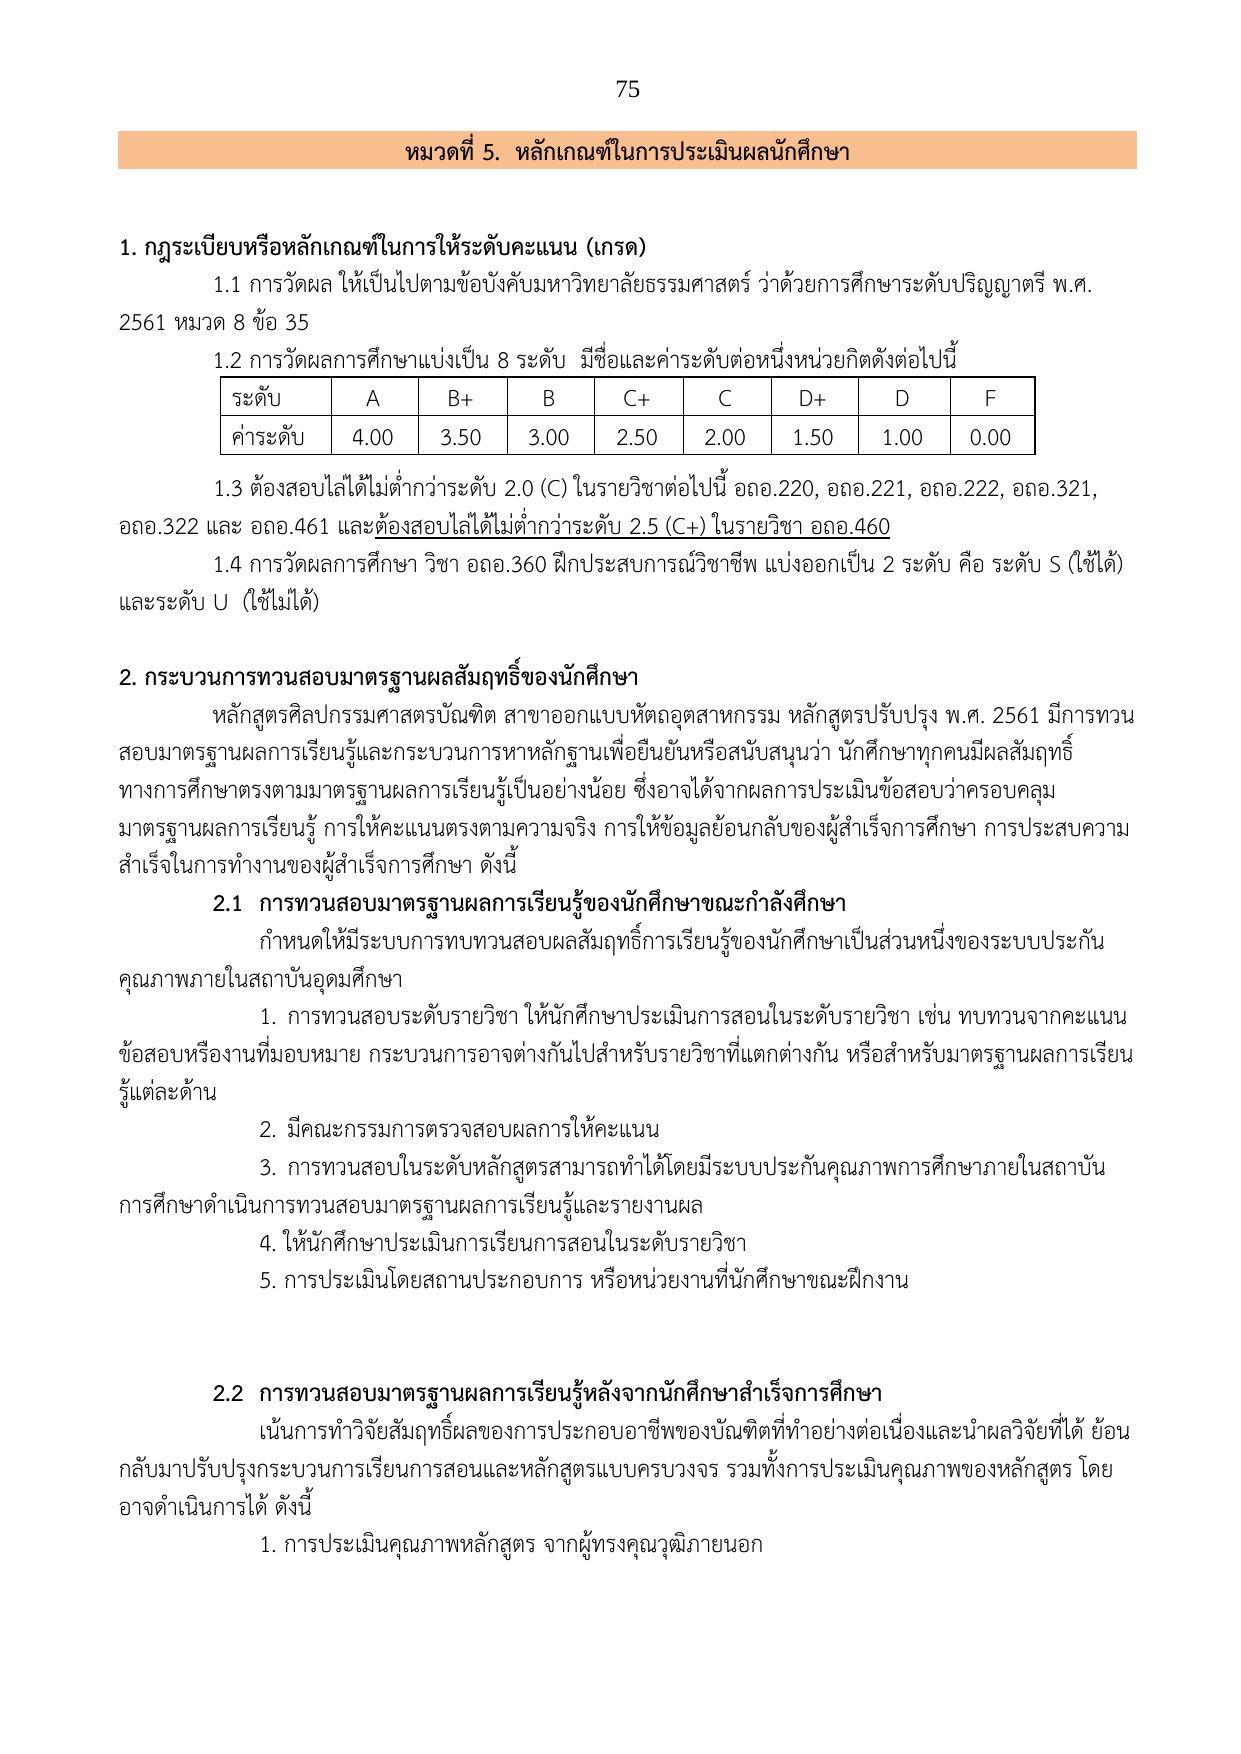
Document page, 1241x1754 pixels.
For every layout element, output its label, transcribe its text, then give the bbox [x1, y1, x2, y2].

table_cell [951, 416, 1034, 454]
text 1.4 การวัดผลการศึกษา วิชา อถอ.360 ฝึกประสบการณ์วิชาชีพ แบ่งออกเป็น 2 ระดับ คือ ระดับ S (ใช้ได้) และระดับ U (ใช้ไม่ได้) [118, 543, 1137, 618]
text 1. การทวนสอบระดับรายวิชา ให้นักศึกษาประเมินการสอนในระดับรายวิชา เช่น ทบทวนจากคะแนนข้อสอบหรืองานที่มอบหมาย กระบวนการอาจต่างกันไปสำหรับรายวิชาที่แตกต่างกัน หรือสำหรับมาตรฐานผลการเรียนรู้แต่ละด้าน [118, 995, 1137, 1108]
text 1.3 ต้องสอบไล่ได้ไม่ต่ำกว่าระดับ 2.0 (C) ในรายวิชาต่อไปนี้ อถอ.220, อถอ.221, อถอ.222, อถอ.321, อถอ.322 และ อถอ.461 และต้องสอบไล่ได้ไม่ต่ำกว่าระดับ 2.5 (C+) ในรายวิชา อถอ.460 [118, 467, 1137, 543]
text 3. การทวนสอบในระดับหลักสูตรสามารถทำได้โดยมีระบบประกันคุณภาพการศึกษาภายในสถาบันการศึกษาดำเนินการทวนสอบมาตรฐานผลการเรียนรู้และรายงานผล [118, 1146, 1137, 1222]
text เน้นการทำวิจัยสัมฤทธิ์ผลของการประกอบอาชีพของบัณฑิตที่ทำอย่างต่อเนื่องและนำผลวิจัยที่ได้ ย้อนกลับมาปรับปรุงกระบวนการเรียนการสอนและหลักสูตรแบบครบวงจร รวมทั้งการประเมินคุณภาพของหลักสูตร โดยอาจดำเนินการได้ ดังนี้ [118, 1410, 1137, 1523]
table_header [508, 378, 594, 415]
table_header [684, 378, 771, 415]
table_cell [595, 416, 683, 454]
text 2.2 การทวนสอบมาตรฐานผลการเรียนรู้หลังจากนักศึกษาสำเร็จการศึกษา [118, 1372, 1137, 1410]
text 5. การประเมินโดยสถานประกอบการ หรือหน่วยงานที่นักศึกษาขณะฝึกงาน [118, 1259, 1137, 1297]
subtitle หมวดที่ 5. หลักเกณฑ์ในการประเมินผลนักศึกษา [118, 131, 1137, 169]
text 1. กฎระเบียบหรือหลักเกณฑ์ในการให้ระดับคะแนน (เกรด) [118, 226, 1137, 263]
text 2. มีคณะกรรมการตรวจสอบผลการให้คะแนน [118, 1108, 1137, 1146]
text 1.1 การวัดผล ให้เป็นไปตามข้อบังคับมหาวิทยาลัยธรรมศาสตร์ ว่าด้วยการศึกษาระดับปริญญาตรี พ.ศ. 2561 หมวด 8 ข้อ 35 [118, 263, 1137, 339]
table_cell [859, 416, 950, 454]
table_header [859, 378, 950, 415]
text 4. ให้นักศึกษาประเมินการเรียนการสอนในระดับรายวิชา [118, 1222, 1137, 1259]
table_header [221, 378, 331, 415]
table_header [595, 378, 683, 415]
text กำหนดให้มีระบบการทบทวนสอบผลสัมฤทธิ์การเรียนรู้ของนักศึกษาเป็นส่วนหนึ่งของระบบประกันคุณภาพภายในสถาบันอุดมศึกษา [118, 920, 1137, 995]
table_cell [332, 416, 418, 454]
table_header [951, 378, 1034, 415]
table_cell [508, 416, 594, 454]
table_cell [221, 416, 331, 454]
text 2. กระบวนการทวนสอบมาตรฐานผลสัมฤทธิ์ของนักศึกษา [118, 656, 1137, 694]
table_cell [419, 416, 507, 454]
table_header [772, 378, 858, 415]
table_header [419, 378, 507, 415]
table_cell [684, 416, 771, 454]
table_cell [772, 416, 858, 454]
text 2.1 การทวนสอบมาตรฐานผลการเรียนรู้ของนักศึกษาขณะกำลังศึกษา [118, 882, 1137, 920]
text หลักสูตรศิลปกรรมศาสตรบัณฑิต สาขาออกแบบหัตถอุตสาหกรรม หลักสูตรปรับปรุง พ.ศ. 2561 มีการทวนสอบมาตรฐานผลการเรียนรู้และกระบวนการหาหลักฐานเพื่อยืนยันหรือสนับสนุนว่า นักศึกษาทุกคนมีผลสัมฤทธิ์ทางการศึกษาตรงตามมาตรฐานผลการเรียนรู้เป็นอย่างน้อย ซึ่งอาจได้จากผลการประเมินข้อสอบว่าครอบคลุมมาตรฐานผลการเรียนรู้ การให้คะแนนตรงตามความจริง การให้ข้อมูลย้อนกลับของผู้สำเร็จการศึกษา การประสบความสำเร็จในการทำงานของผู้สำเร็จการศึกษา ดังนี้ [118, 694, 1137, 882]
text 1.2 การวัดผลการศึกษาแบ่งเป็น 8 ระดับ มีชื่อและค่าระดับต่อหนึ่งหน่วยกิตดังต่อไปนี้ [118, 339, 1137, 376]
text 1. การประเมินคุณภาพหลักสูตร จากผู้ทรงคุณวุฒิภายนอก [118, 1523, 1137, 1561]
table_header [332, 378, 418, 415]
